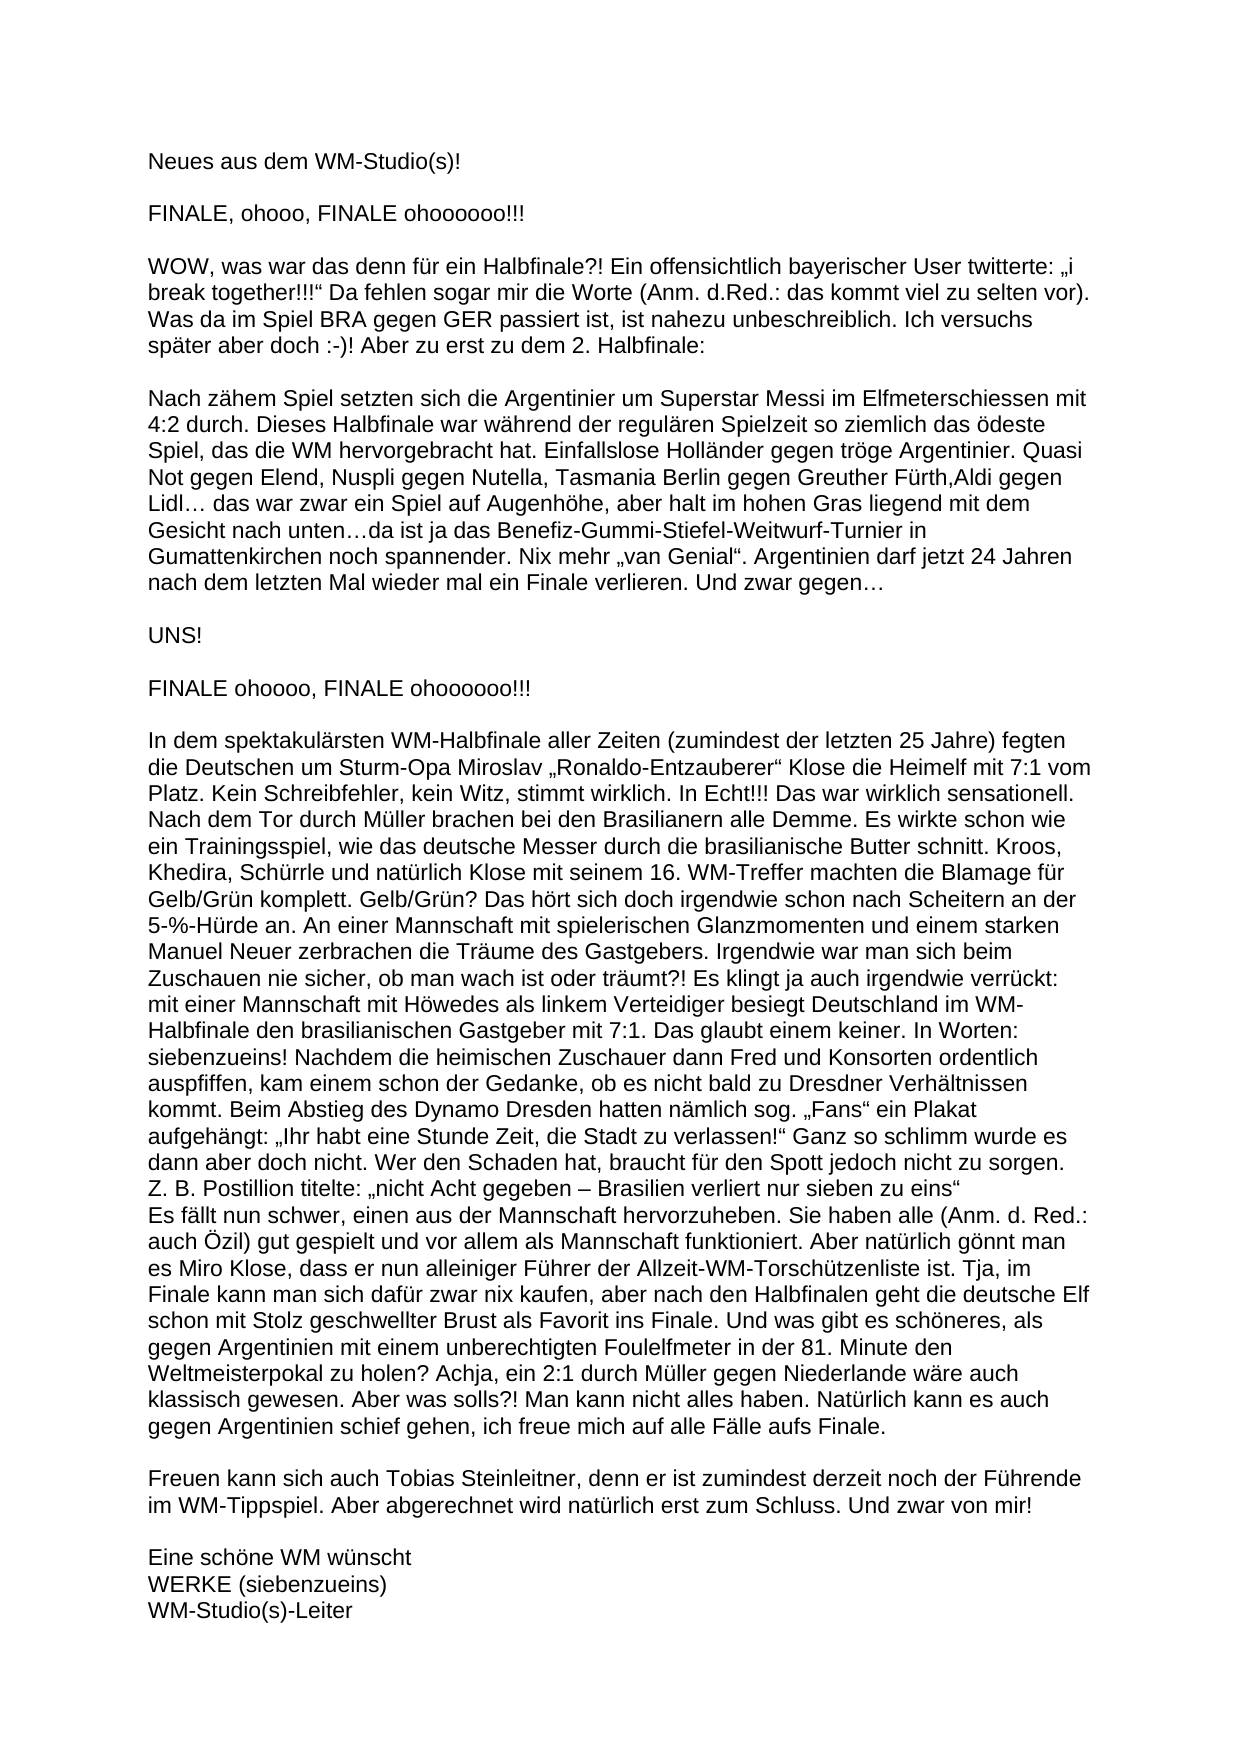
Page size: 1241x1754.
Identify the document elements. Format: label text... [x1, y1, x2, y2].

text WM-Studio(s)-Leiter [148, 1597, 1093, 1623]
text WOW, was war das denn für ein Halbfinale?! Ein offensichtlich bayerischer User twitterte: „i break together!!!“ Da fehlen sogar mir die Worte (Anm. d.Red.: das kommt viel zu selten vor). Was da im Spiel BRA gegen GER passiert ist, ist nahezu unbeschreiblich. Ich versuchs später aber doch :-)! Aber zu erst zu dem 2. Halbfinale: [148, 253, 1093, 358]
text Nach zähem Spiel setzten sich die Argentinier um Superstar Messi im Elfmeterschiessen mit 4:2 durch. Dieses Halbfinale war während der regulären Spielzeit so ziemlich das ödeste Spiel, das die WM hervorgebracht hat. Einfallslose Holländer gegen tröge Argentinier. Quasi Not gegen Elend, Nuspli gegen Nutella, Tasmania Berlin gegen Greuther Fürth,Aldi gegen Lidl… das war zwar ein Spiel auf Augenhöhe, aber halt im hohen Gras liegend mit dem Gesicht nach unten…da ist ja das Benefiz-Gummi-Stiefel-Weitwurf-Turnier in Gumattenkirchen noch spannender. Nix mehr „van Genial“. Argentinien darf jetzt 24 Jahren nach dem letzten Mal wieder mal ein Finale verlieren. Und zwar gegen… [148, 385, 1093, 596]
text Neues aus dem WM-Studio(s)! [148, 148, 1093, 174]
text UNS! [148, 622, 1093, 648]
text FINALE ohoooo, FINALE ohoooooo!!! [148, 675, 1093, 701]
text WERKE (siebenzueins) [148, 1571, 1093, 1597]
text Es fällt nun schwer, einen aus der Mannschaft hervorzuheben. Sie haben alle (Anm. d. Red.: auch Özil) gut gespielt und vor allem als Mannschaft funktioniert. Aber natürlich gönnt man es Miro Klose, dass er nun alleiniger Führer der Allzeit-WM-Torschützenliste ist. Tja, im Finale kann man sich dafür zwar nix kaufen, aber nach den Halbfinalen geht die deutsche Elf schon mit Stolz geschwellter Brust als Favorit ins Finale. Und was gibt es schöneres, als gegen Argentinien mit einem unberechtigten Foulelfmeter in der 81. Minute den Weltmeisterpokal zu holen? Achja, ein 2:1 durch Müller gegen Niederlande wäre auch klassisch gewesen. Aber was solls?! Man kann nicht alles haben. Natürlich kann es auch gegen Argentinien schief gehen, ich freue mich auf alle Fälle aufs Finale. [148, 1202, 1093, 1439]
text Z. B. Postillion titelte: „nicht Acht gegeben – Brasilien verliert nur sieben zu eins“ [148, 1175, 1093, 1202]
text Eine schöne WM wünscht [148, 1544, 1093, 1571]
text In dem spektakulärsten WM-Halbfinale aller Zeiten (zumindest der letzten 25 Jahre) fegten die Deutschen um Sturm-Opa Miroslav „Ronaldo-Entzauberer“ Klose die Heimelf mit 7:1 vom Platz. Kein Schreibfehler, kein Witz, stimmt wirklich. In Echt!!! Das war wirklich sensationell. Nach dem Tor durch Müller brachen bei den Brasilianern alle Demme. Es wirkte schon wie ein Trainingsspiel, wie das deutsche Messer durch die brasilianische Butter schnitt. Kroos, Khedira, Schürrle und natürlich Klose mit seinem 16. WM-Treffer machten die Blamage für Gelb/Grün komplett. Gelb/Grün? Das hört sich doch irgendwie schon nach Scheitern an der 5-%-Hürde an. An einer Mannschaft mit spielerischen Glanzmomenten und einem starken Manuel Neuer zerbrachen die Träume des Gastgebers. Irgendwie war man sich beim Zuschauen nie sicher, ob man wach ist oder träumt?! Es klingt ja auch irgendwie verrückt: mit einer Mannschaft mit Höwedes als linkem Verteidiger besiegt Deutschland im WM-Halbfinale den brasilianischen Gastgeber mit 7:1. Das glaubt einem keiner. In Worten: siebenzueins! Nachdem die heimischen Zuschauer dann Fred und Konsorten ordentlich auspfiffen, kam einem schon der Gedanke, ob es nicht bald zu Dresdner Verhältnissen kommt. Beim Abstieg des Dynamo Dresden hatten nämlich sog. „Fans“ ein Plakat aufgehängt: „Ihr habt eine Stunde Zeit, die Stadt zu verlassen!“ Ganz so schlimm wurde es dann aber doch nicht. Wer den Schaden hat, braucht für den Spott jedoch nicht zu sorgen. [148, 727, 1093, 1175]
text FINALE, ohooo, FINALE ohoooooo!!! [148, 200, 1093, 227]
text Freuen kann sich auch Tobias Steinleitner, denn er ist zumindest derzeit noch der Führende im WM-Tippspiel. Aber abgerechnet wird natürlich erst zum Schluss. Und zwar von mir! [148, 1465, 1093, 1518]
